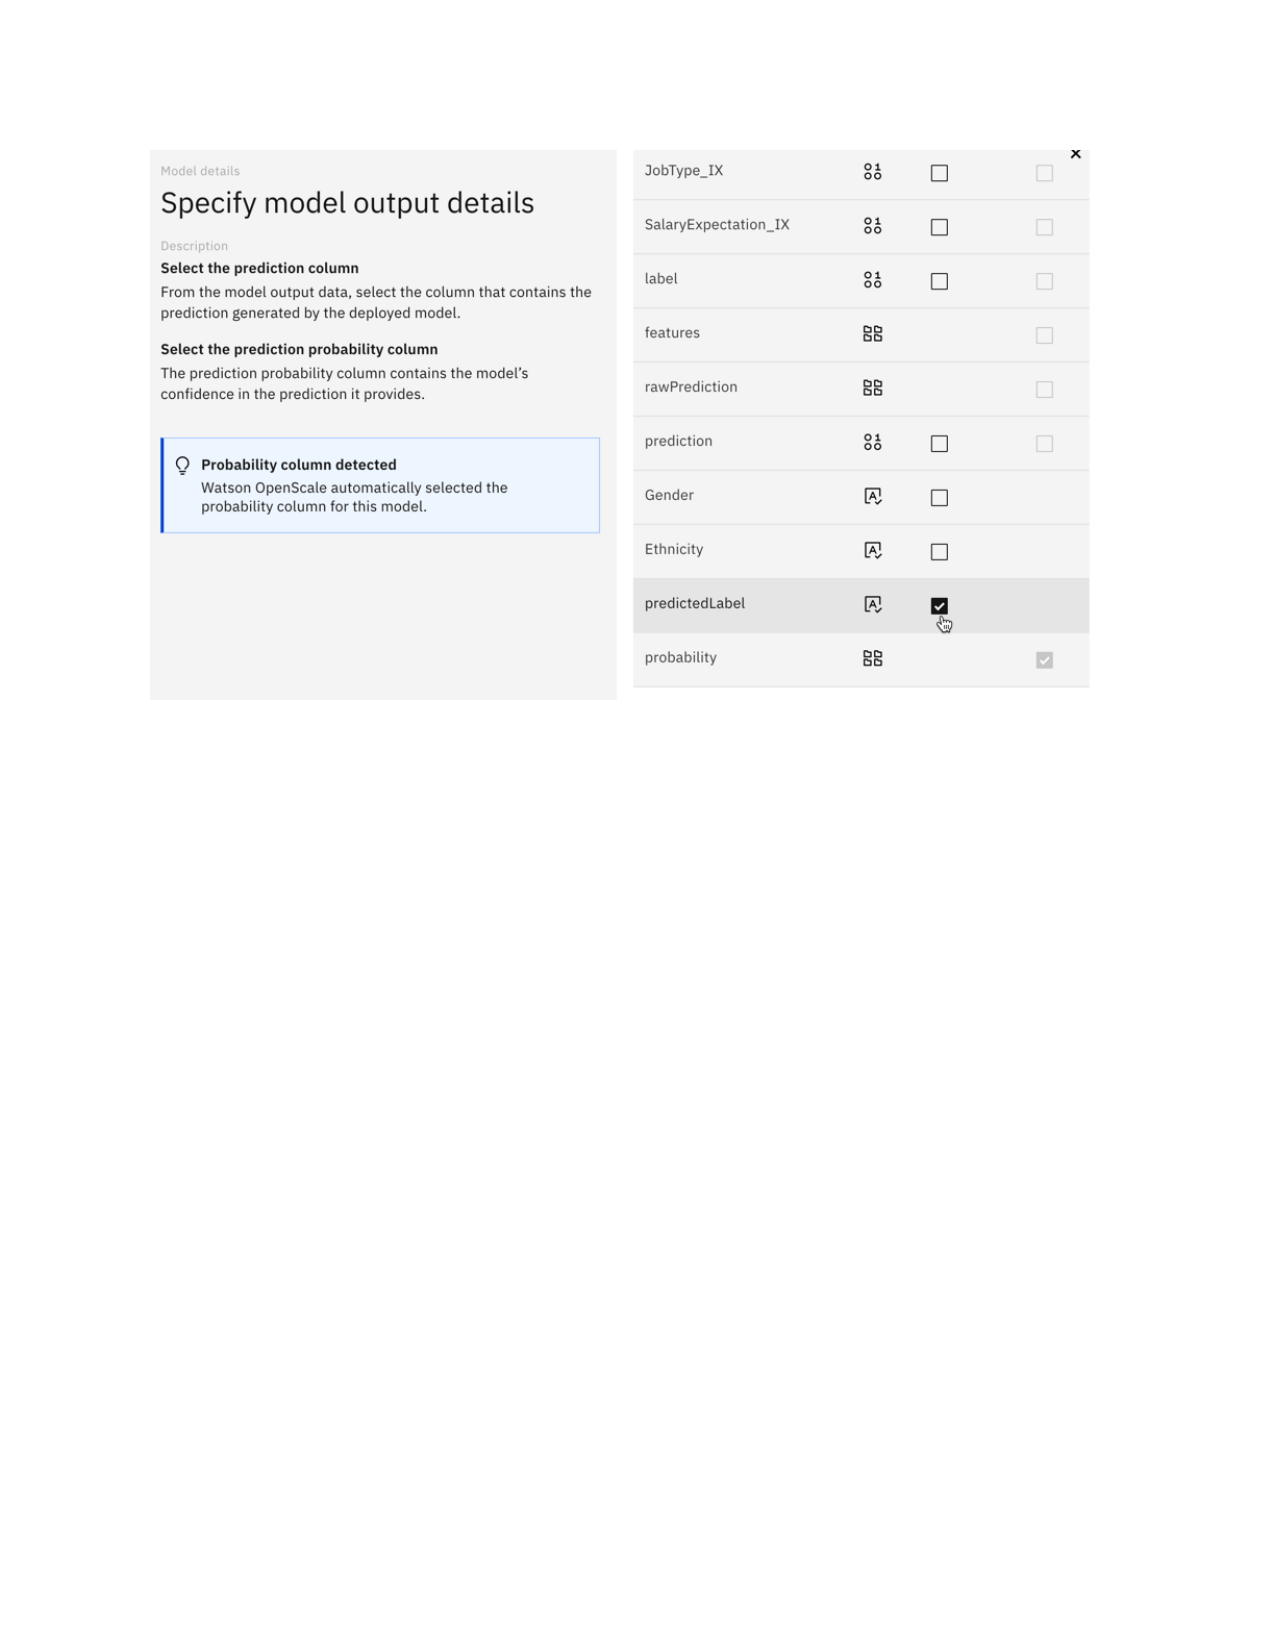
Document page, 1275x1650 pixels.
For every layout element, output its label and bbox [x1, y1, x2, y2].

picture [150, 150, 1098, 700]
